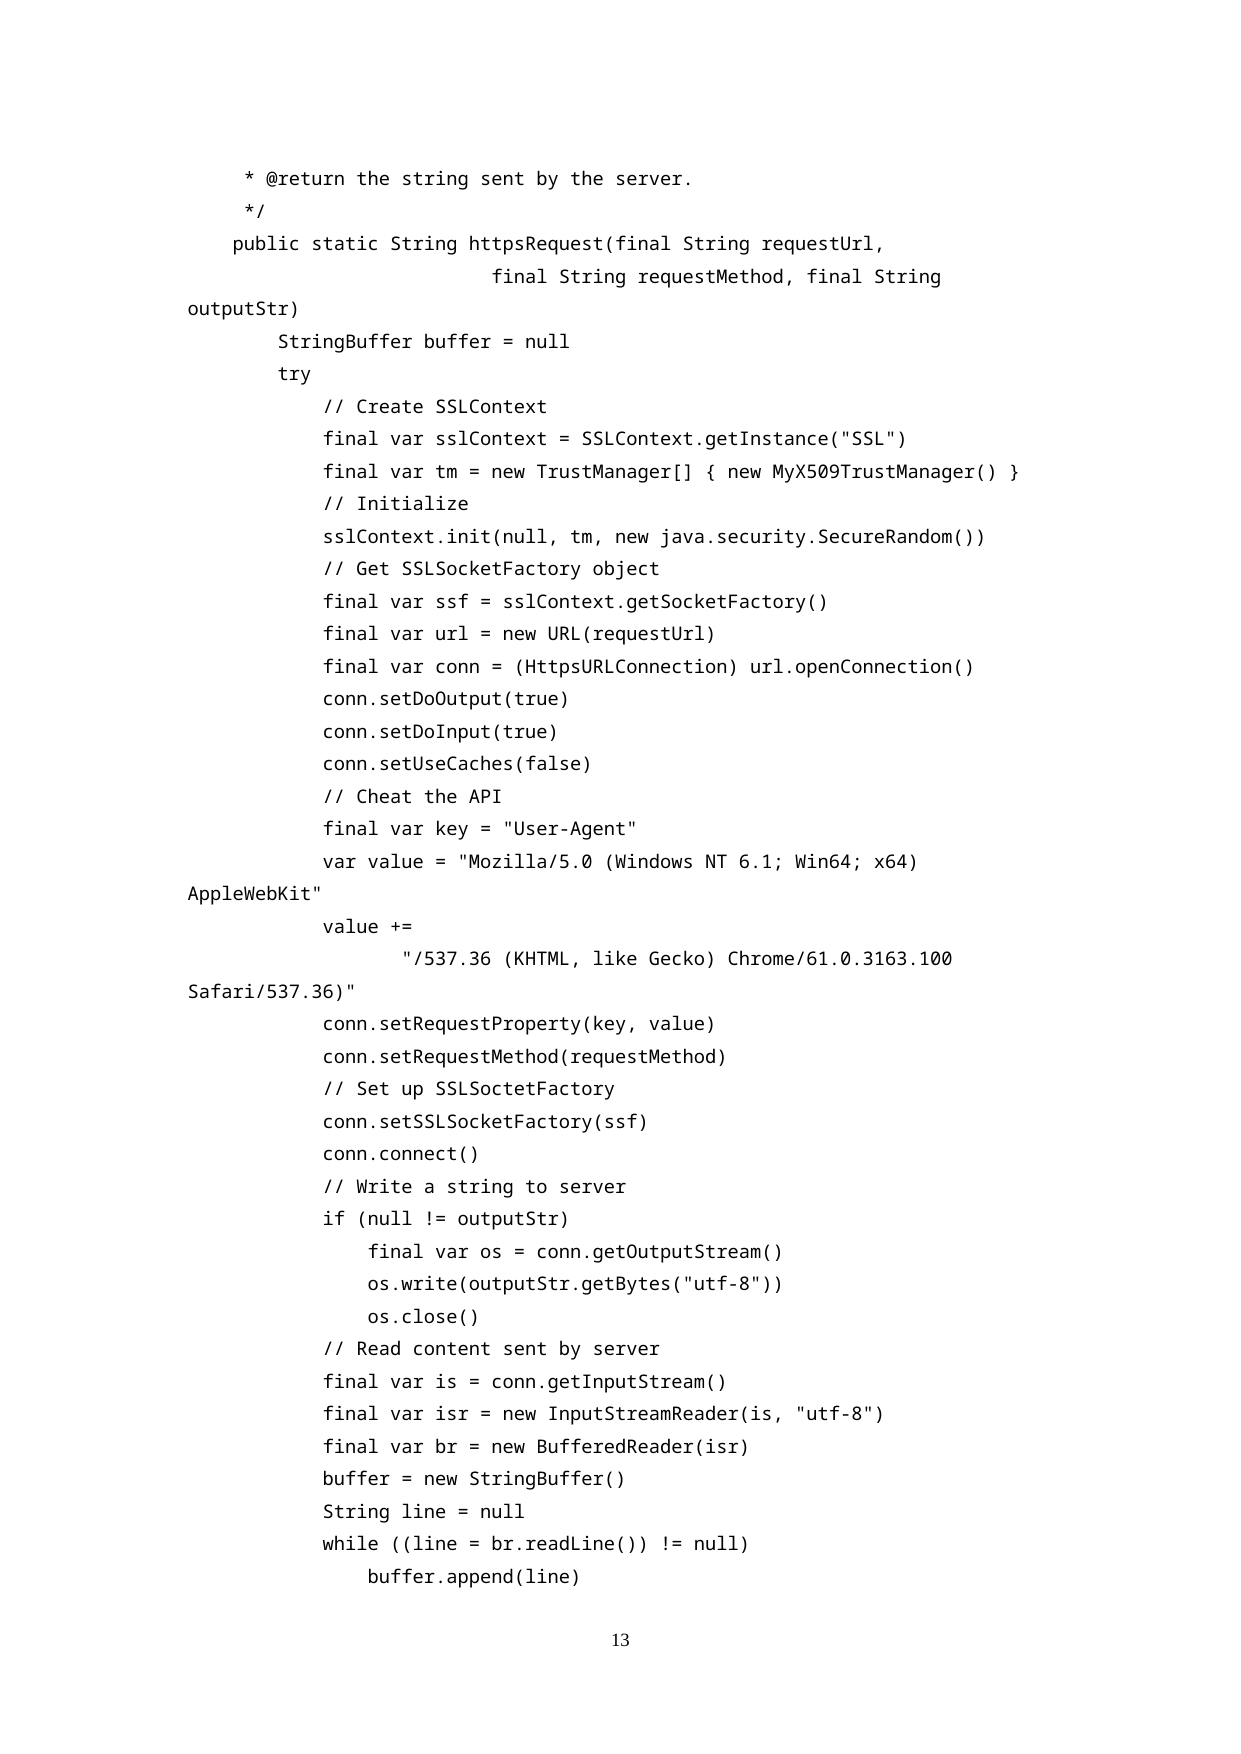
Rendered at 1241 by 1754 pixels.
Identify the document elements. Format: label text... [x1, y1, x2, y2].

text final var ssf = sslContext.getSocketFactory() [187, 584, 1053, 617]
text // Create SSLContext [187, 389, 1053, 422]
text buffer.append(line) [187, 1559, 1053, 1592]
text "/537.36 (KHTML, like Gecko) Chrome/61.0.3163.100 Safari/537.36)" [187, 942, 1053, 1007]
text // Get SSLSocketFactory object [187, 552, 1053, 584]
text final var url = new URL(requestUrl) [187, 617, 1053, 649]
text * @return the string sent by the server. [187, 162, 1053, 194]
text if (null != outputStr) [187, 1202, 1053, 1234]
text */ [187, 194, 1053, 227]
text while ((line = br.readLine()) != null) [187, 1527, 1053, 1559]
text // Read content sent by server [187, 1332, 1053, 1364]
text final var is = conn.getInputStream() [187, 1364, 1053, 1397]
text buffer = new StringBuffer() [187, 1462, 1053, 1494]
text os.close() [187, 1299, 1053, 1332]
text conn.setSSLSocketFactory(ssf) [187, 1104, 1053, 1137]
text final var conn = (HttpsURLConnection) url.openConnection() [187, 649, 1053, 682]
text String line = null [187, 1494, 1053, 1527]
text // Initialize [187, 487, 1053, 519]
text var value = "Mozilla/5.0 (Windows NT 6.1; Win64; x64) AppleWebKit" [187, 844, 1053, 909]
text final var tm = new TrustManager[] { new MyX509TrustManager() } [187, 454, 1053, 487]
text final String requestMethod, final String outputStr) [187, 259, 1053, 324]
text final var isr = new InputStreamReader(is, "utf-8") [187, 1397, 1053, 1429]
text // Write a string to server [187, 1169, 1053, 1202]
text sslContext.init(null, tm, new java.security.SecureRandom()) [187, 519, 1053, 552]
text conn.setDoInput(true) [187, 714, 1053, 747]
text final var os = conn.getOutputStream() [187, 1234, 1053, 1267]
text value += [187, 909, 1053, 942]
text // Set up SSLSoctetFactory [187, 1072, 1053, 1104]
text StringBuffer buffer = null [187, 324, 1053, 357]
text conn.setRequestMethod(requestMethod) [187, 1039, 1053, 1072]
text os.write(outputStr.getBytes("utf-8")) [187, 1267, 1053, 1299]
text final var key = "User-Agent" [187, 812, 1053, 844]
text conn.setDoOutput(true) [187, 682, 1053, 714]
text conn.setUseCaches(false) [187, 747, 1053, 779]
text final var br = new BufferedReader(isr) [187, 1429, 1053, 1462]
text public static String httpsRequest(final String requestUrl, [187, 227, 1053, 259]
text conn.connect() [187, 1137, 1053, 1169]
text try [187, 357, 1053, 389]
text conn.setRequestProperty(key, value) [187, 1007, 1053, 1039]
text final var sslContext = SSLContext.getInstance("SSL") [187, 422, 1053, 454]
text // Cheat the API [187, 779, 1053, 812]
